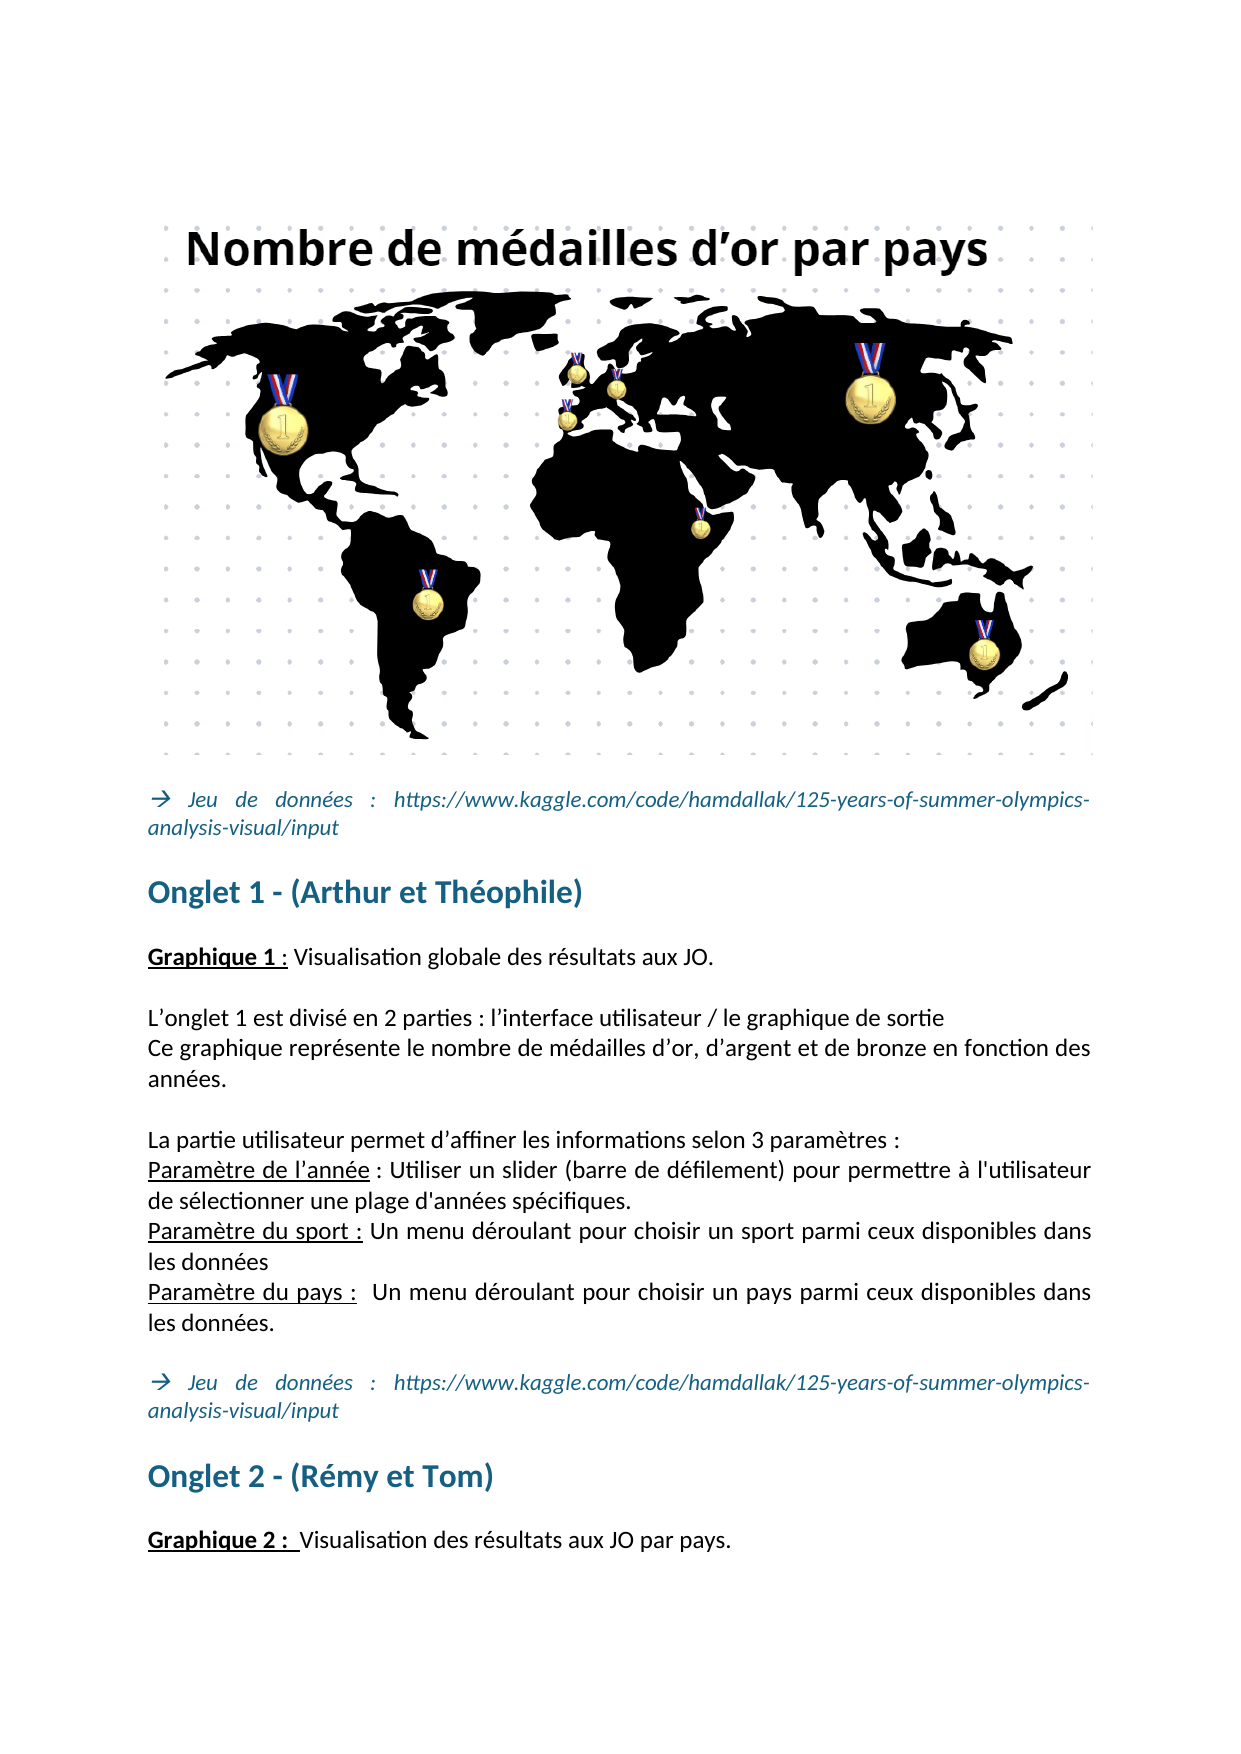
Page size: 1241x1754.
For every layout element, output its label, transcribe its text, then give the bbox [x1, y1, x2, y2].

text Ce graphique représente le nombre de médailles d’or, d’argent et de bronze en fonction des années. [148, 1032, 1093, 1093]
text Graphique 1 : Visualisation globale des résultats aux JO. [148, 941, 1093, 971]
text Paramètre du sport : Un menu déroulant pour choisir un sport parmi ceux disponibles dans les données [148, 1216, 1093, 1277]
text La partie utilisateur permet d’affiner les informations selon 3 paramètres : [148, 1124, 1093, 1154]
text Paramètre du pays : Un menu déroulant pour choisir un pays parmi ceux disponibles dans les données. [148, 1277, 1093, 1338]
text Paramètre de l’année : Utiliser un slider (barre de défilement) pour permettre à l'utilisateur de sélectionner une plage d'années spécifiques. [148, 1154, 1093, 1216]
picture [147, 208, 1093, 755]
text Jeu de données : https://www.kaggle.com/code/hamdallak/125-years-of-summer-olympics-analysis-visual/input [148, 785, 1093, 841]
subtitle Onglet 1 - (Arthur et Théophile) [148, 871, 1093, 912]
text Graphique 2 : Visualisation des résultats aux JO par pays. [148, 1524, 1093, 1555]
text Jeu de données : https://www.kaggle.com/code/hamdallak/125-years-of-summer-olympics-analysis-visual/input [148, 1368, 1093, 1424]
subtitle Onglet 2 - (Rémy et Tom) [148, 1455, 1093, 1495]
text L’onglet 1 est divisé en 2 parties : l’interface utilisateur / le graphique de sortie [148, 1002, 1093, 1032]
